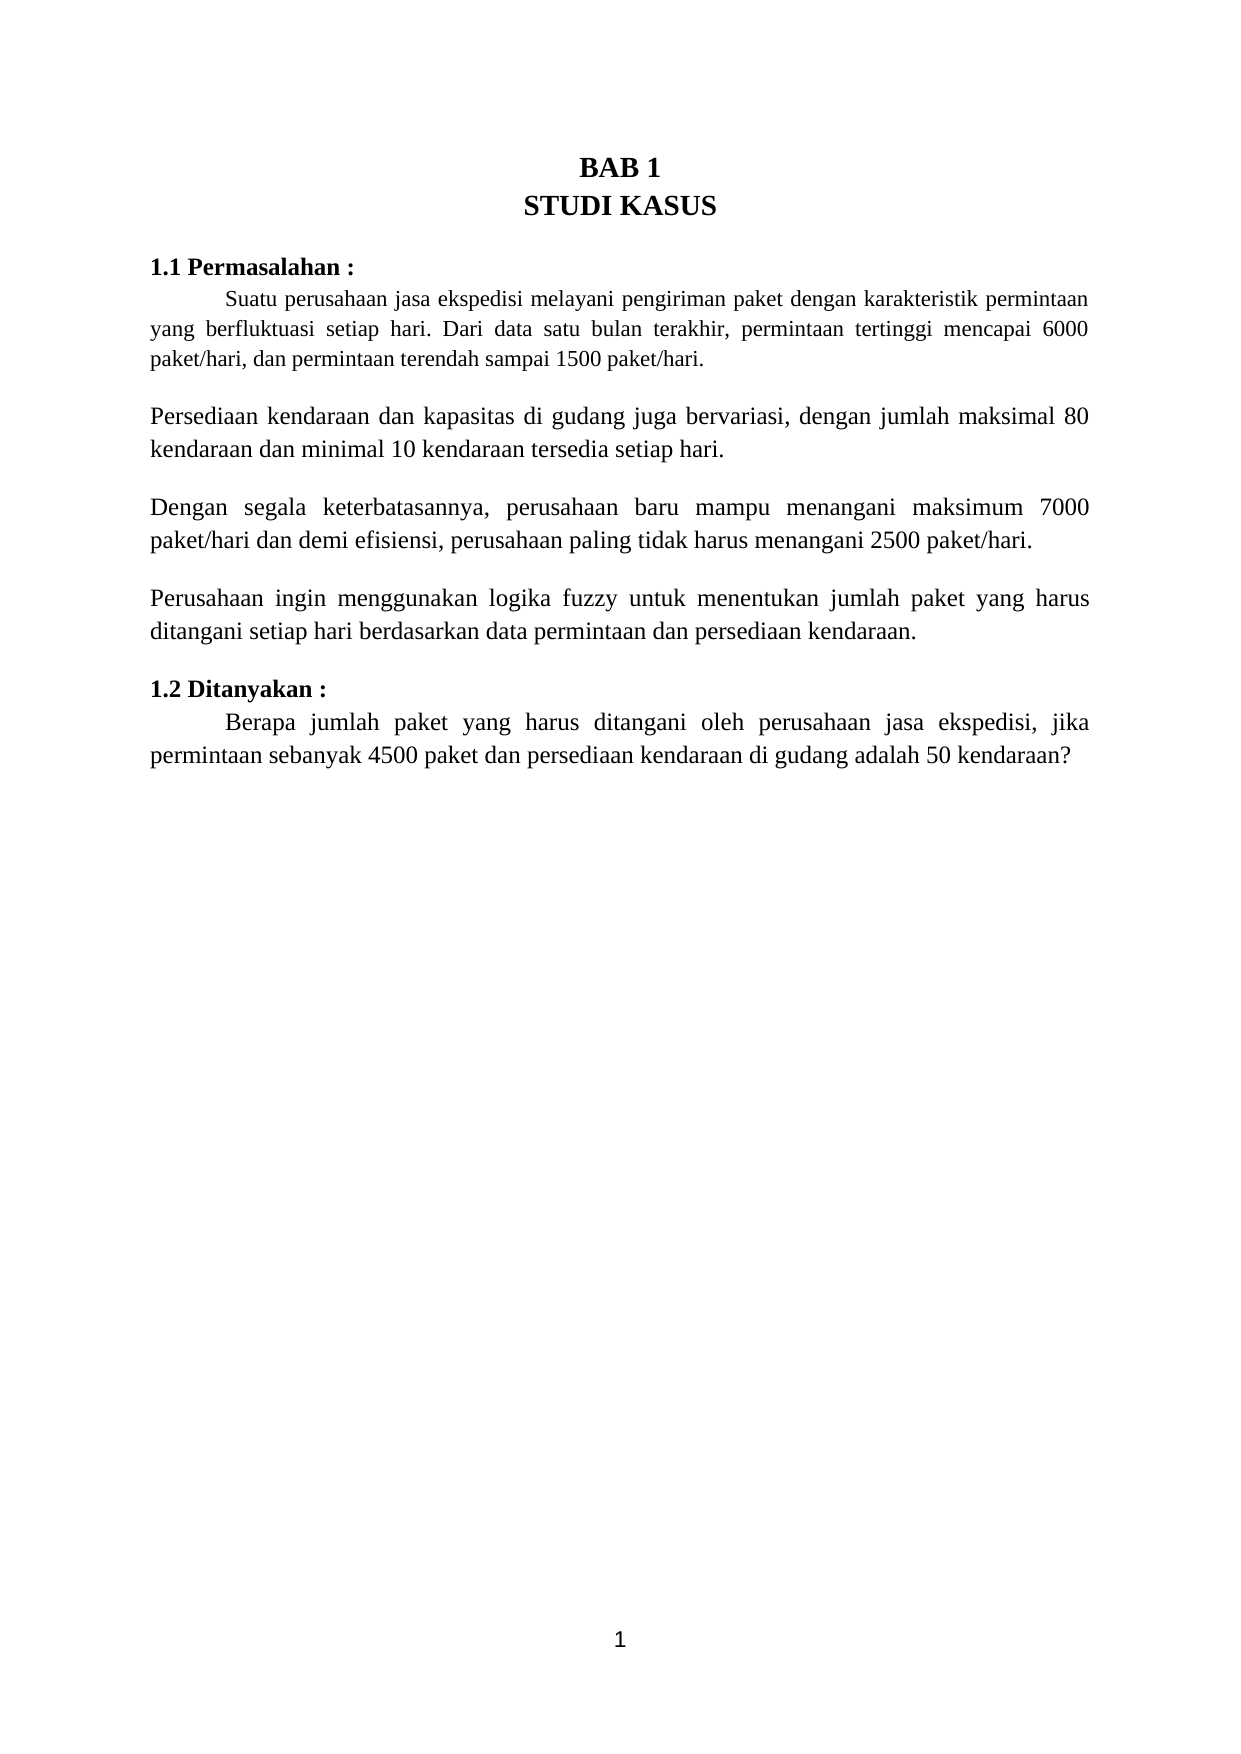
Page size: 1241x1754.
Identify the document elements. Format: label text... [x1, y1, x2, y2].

subtitle 1.1 Permasalahan : [150, 252, 1090, 281]
text Dengan segala keterbatasannya, perusahaan baru mampu menangani maksimum 7000 paket/hari dan demi efisiensi, perusahaan paling tidak harus menangani 2500 paket/hari. [150, 492, 1090, 553]
subtitle STUDI KASUS [150, 188, 1090, 222]
subtitle 1.2 Ditanyakan : [150, 674, 1090, 703]
subtitle BAB 1 [150, 150, 1090, 183]
text Berapa jumlah paket yang harus ditangani oleh perusahaan jasa ekspedisi, jika permintaan sebanyak 4500 paket dan persediaan kendaraan di gudang adalah 50 kendaraan? [150, 707, 1090, 769]
text Persediaan kendaraan dan kapasitas di gudang juga bervariasi, dengan jumlah maksimal 80 kendaraan dan minimal 10 kendaraan tersedia setiap hari. [150, 401, 1090, 462]
text Perusahaan ingin menggunakan logika fuzzy untuk menentukan jumlah paket yang harus ditangani setiap hari berdasarkan data permintaan dan persediaan kendaraan. [150, 583, 1090, 644]
text Suatu perusahaan jasa ekspedisi melayani pengiriman paket dengan karakteristik permintaan yang berfluktuasi setiap hari. Dari data satu bulan terakhir, permintaan tertinggi mencapai 6000 paket/hari, dan permintaan terendah sampai 1500 paket/hari. [150, 285, 1090, 372]
